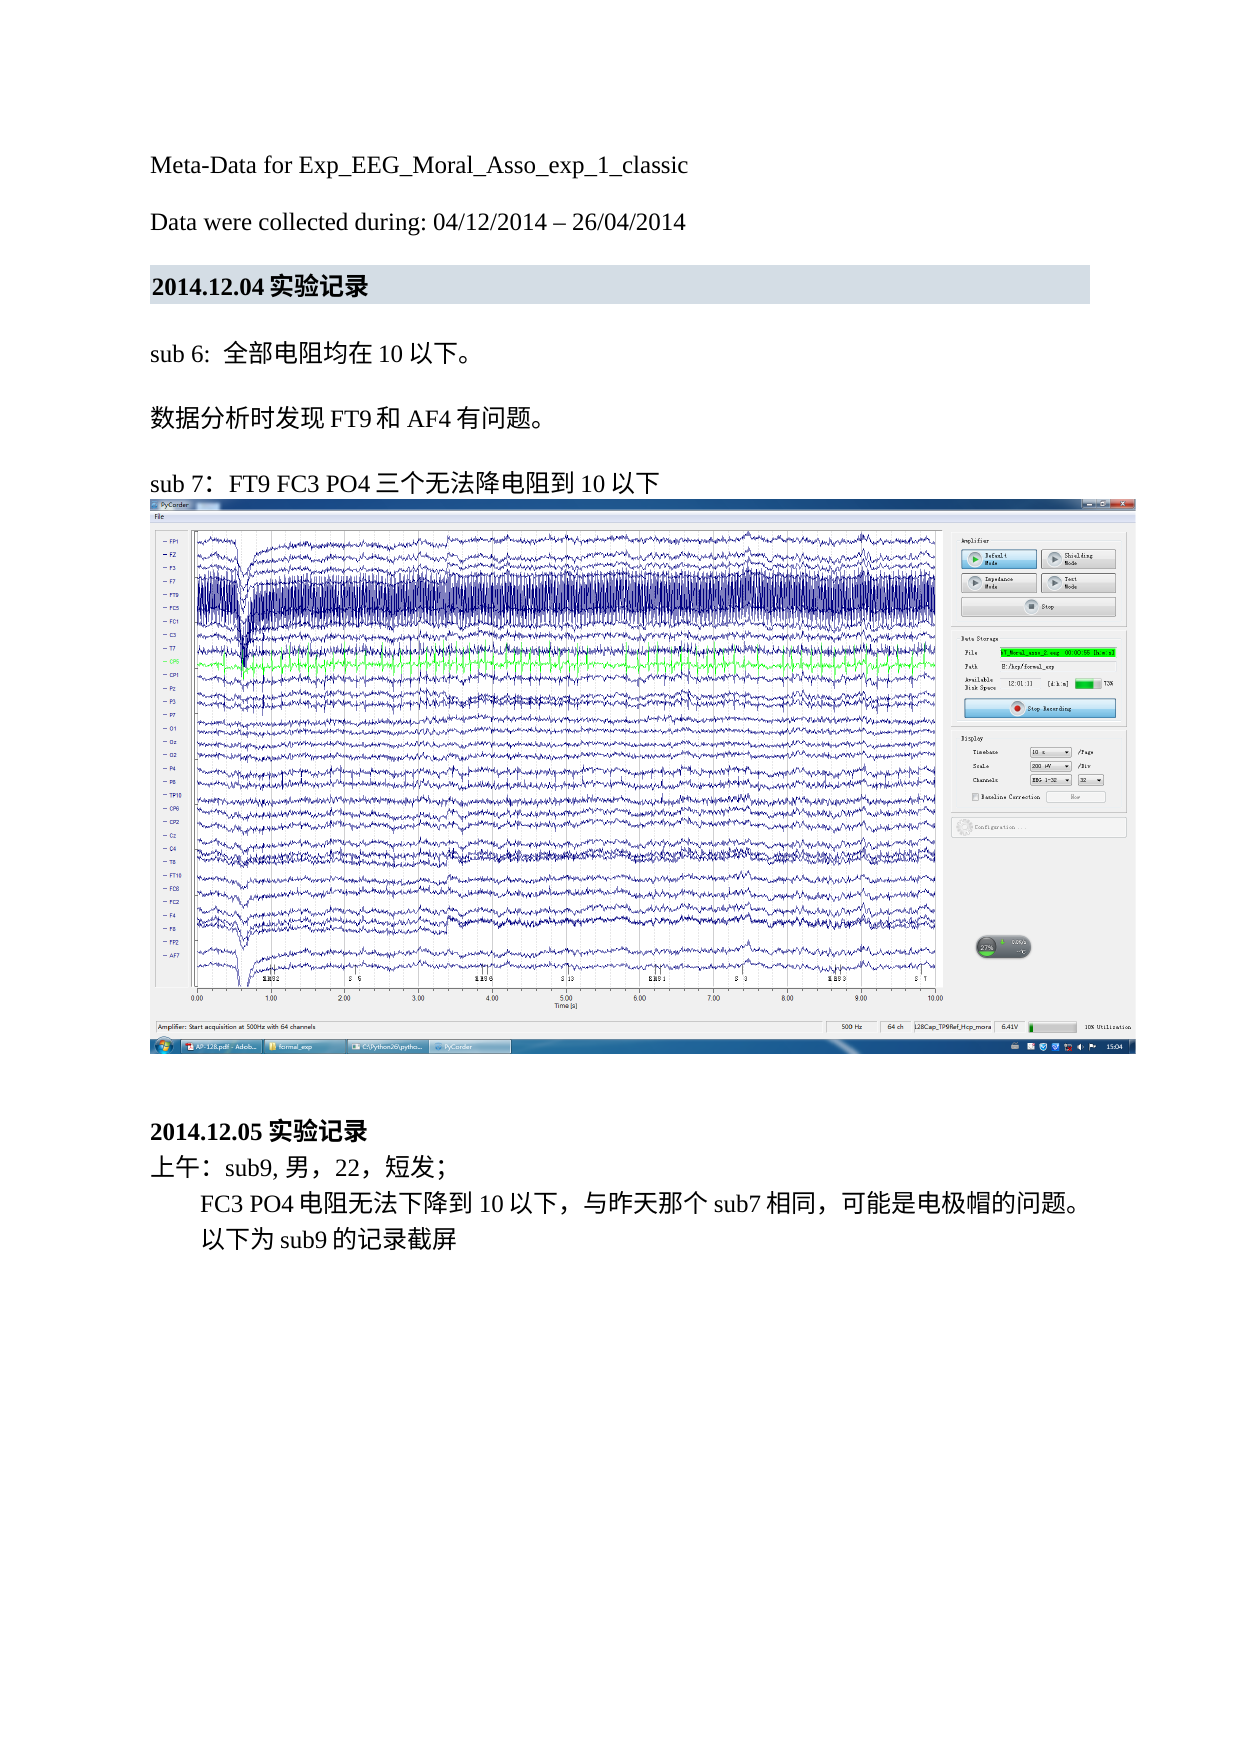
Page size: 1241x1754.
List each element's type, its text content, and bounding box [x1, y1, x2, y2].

text 数据分析时发现FT9和AF4有问题。 [150, 398, 1090, 434]
text Meta-Data for Exp_EEG_Moral_Asso_exp_1_classic [150, 150, 1090, 179]
text 上午：sub9, 男，22，短发； [150, 1147, 1090, 1184]
text 以下为sub9的记录截屏 [150, 1220, 1090, 1256]
picture [150, 499, 1136, 1054]
text sub 6: 全部电阻均在10以下。 [150, 333, 1090, 369]
text sub 7：FT9 FC3 PO4三个无法降电阻到10以下 [150, 463, 1090, 499]
text FC3 PO4电阻无法下降到10以下，与昨天那个sub7相同，可能是电极帽的问题。 [150, 1184, 1090, 1220]
text Data were collected during: 04/12/2014 – 26/04/2014 [150, 207, 1090, 236]
text 2014.12.05 实验记录 [150, 1111, 1090, 1147]
table_header 2014.12.04实验记录 [150, 265, 1090, 304]
